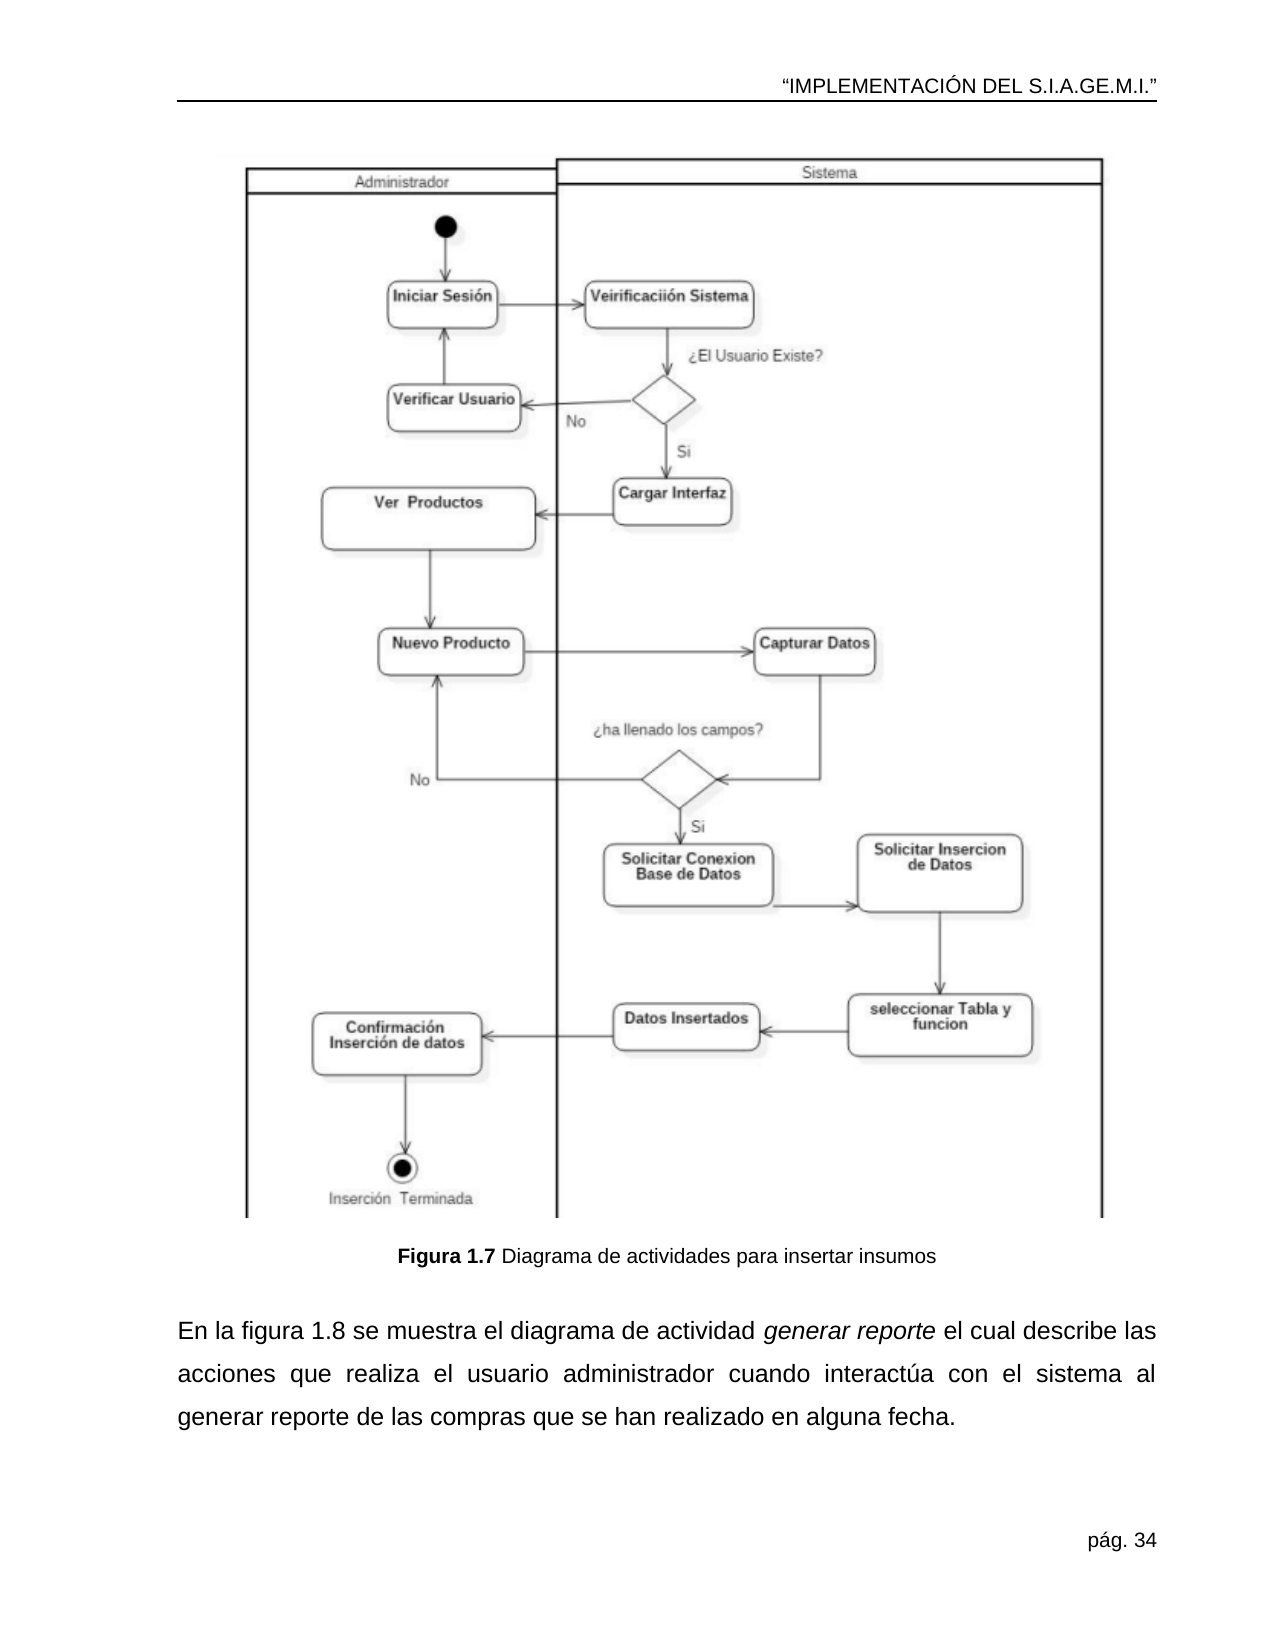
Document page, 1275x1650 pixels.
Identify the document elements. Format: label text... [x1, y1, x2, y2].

picture [217, 154, 1117, 1218]
text En la figura 1.8 se muestra el diagrama de actividad generar reporte el cual describe las acciones que realiza el usuario administrador cuando interactúa con el sistema al generar reporte de las compras que se han realizado en alguna fecha. [177, 1316, 1157, 1431]
